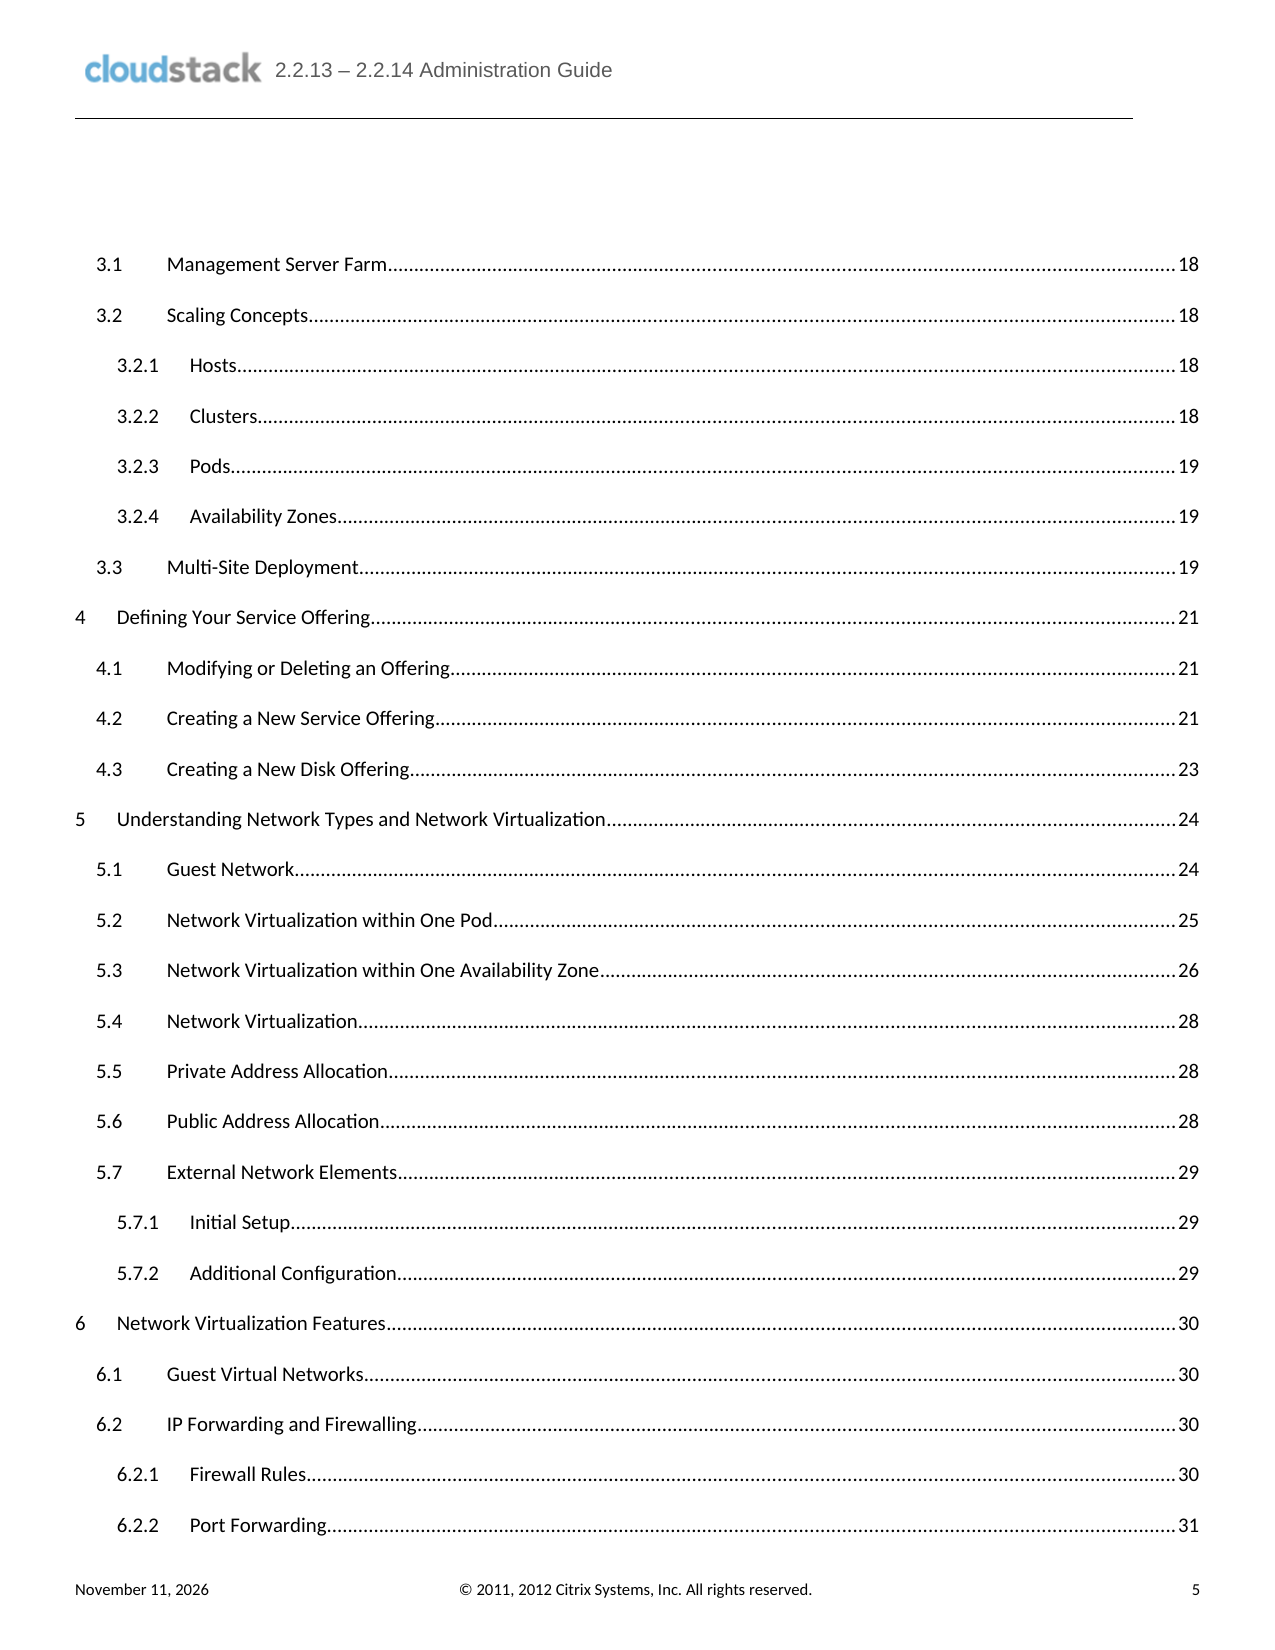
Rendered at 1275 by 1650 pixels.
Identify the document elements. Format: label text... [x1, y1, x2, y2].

text 5 Understanding Network Types and Network Virtualization 24 [75, 806, 1200, 832]
text 3.3 Multi-Site Deployment 19 [96, 554, 1200, 579]
text 6.2 IP Forwarding and Firewalling 30 [96, 1411, 1200, 1437]
text 5.7 External Network Elements 29 [96, 1159, 1200, 1184]
text 6.1 Guest Virtual Networks 30 [96, 1361, 1200, 1386]
text 3.2.3 Pods 19 [117, 453, 1200, 479]
text 5.5 Private Address Allocation 28 [96, 1058, 1200, 1084]
text 6 Network Virtualization Features 30 [75, 1310, 1200, 1336]
text 5.7.2 Additional Configuration 29 [117, 1260, 1200, 1285]
text 4.1 Modifying or Deleting an Offering 21 [96, 655, 1200, 680]
text 5.1 Guest Network 24 [96, 857, 1200, 882]
text 3.2 Scaling Concepts 18 [96, 302, 1200, 327]
text 4.3 Creating a New Disk Offering 23 [96, 756, 1200, 781]
text 4.2 Creating a New Service Offering 21 [96, 705, 1200, 731]
text 4 Defining Your Service Offering 21 [75, 604, 1200, 630]
text 5.2 Network Virtualization within One Pod 25 [96, 907, 1200, 932]
text 5.4 Network Virtualization 28 [96, 1008, 1200, 1033]
picture [75, 44, 275, 95]
text 5.6 Public Address Allocation 28 [96, 1109, 1200, 1134]
text 6.2.1 Firewall Rules 30 [117, 1462, 1200, 1487]
text 5.3 Network Virtualization within One Availability Zone 26 [96, 957, 1200, 983]
text 3.1 Management Server Farm 18 [96, 252, 1200, 277]
text 3.2.2 Clusters 18 [117, 403, 1200, 428]
text 6.2.2 Port Forwarding 31 [117, 1512, 1200, 1537]
text 3.2.4 Availability Zones 19 [117, 504, 1200, 529]
text 5.7.1 Initial Setup 29 [117, 1209, 1200, 1235]
text 3.2.1 Hosts 18 [117, 352, 1200, 378]
